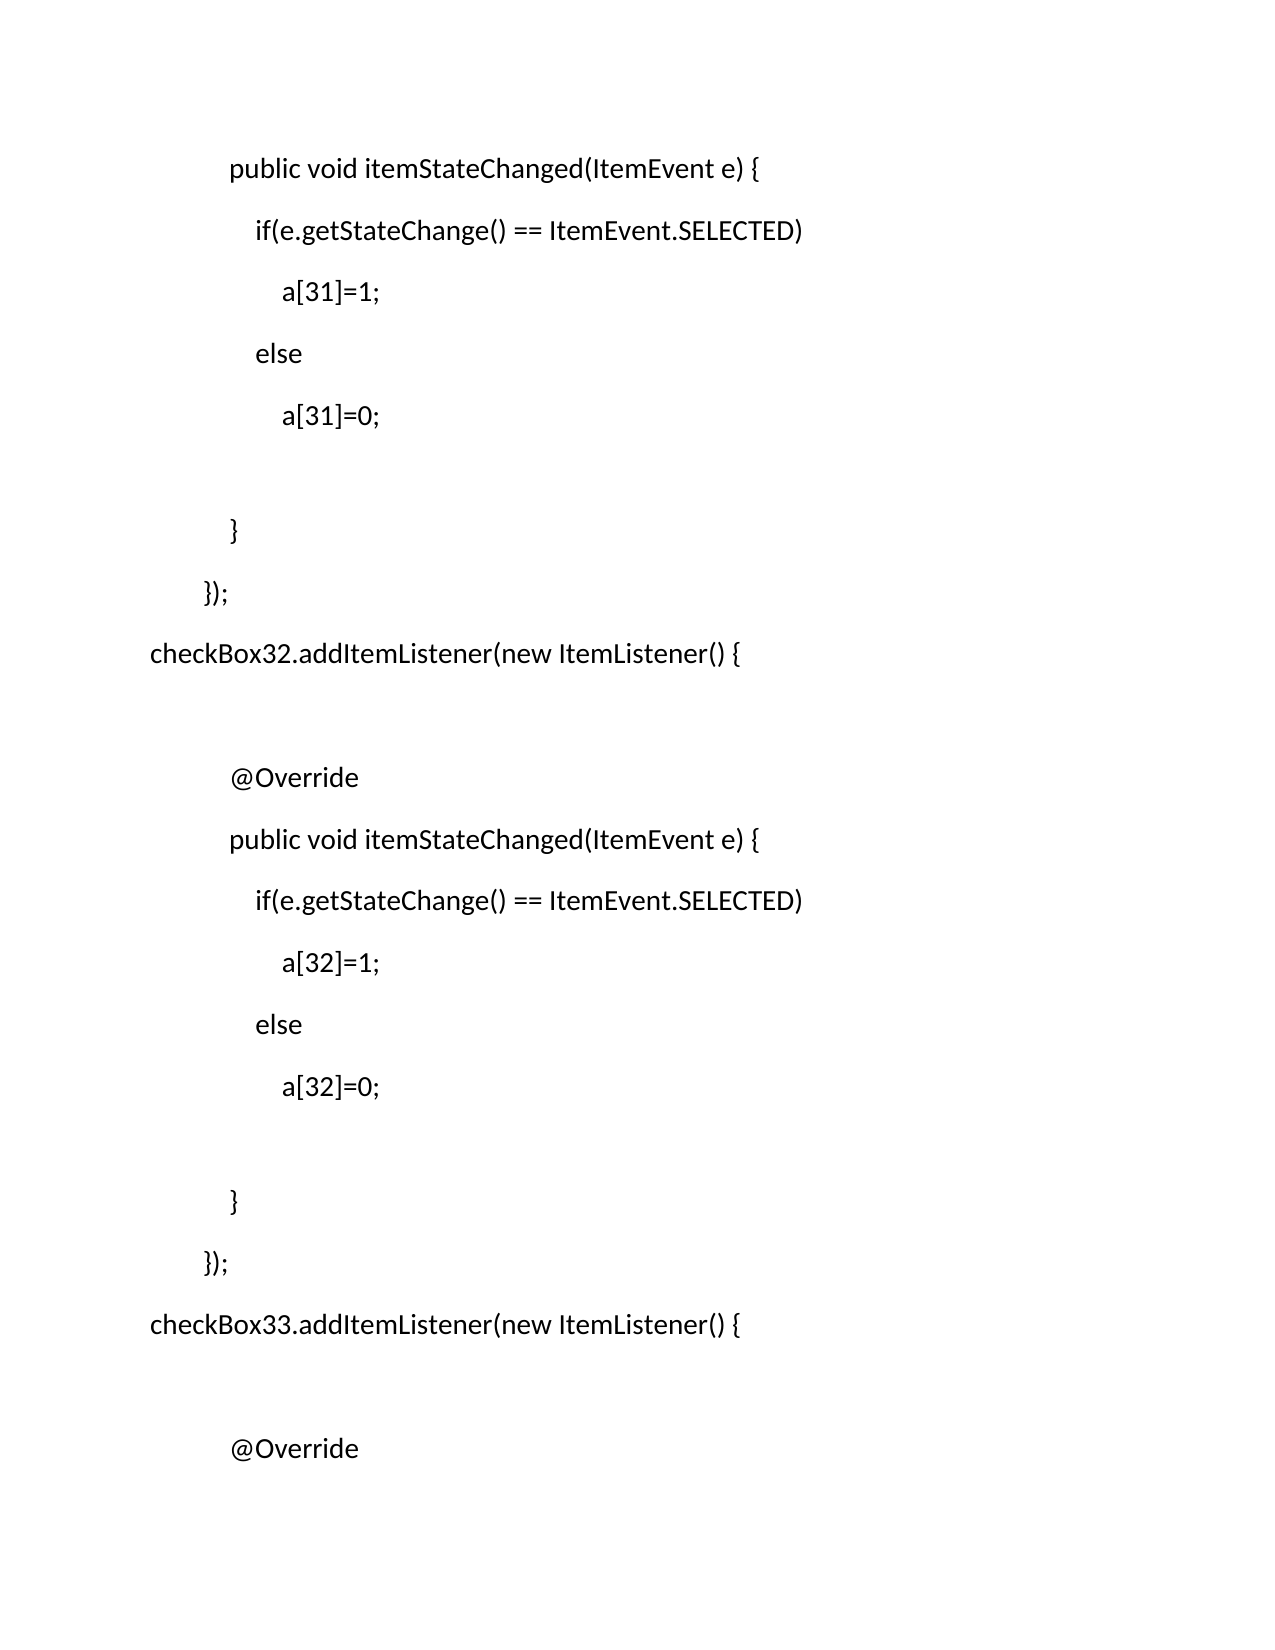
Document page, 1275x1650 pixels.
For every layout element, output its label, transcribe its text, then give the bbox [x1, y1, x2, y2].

text public void itemStateChanged(ItemEvent e) { [150, 150, 1125, 186]
text } [150, 1183, 1125, 1218]
text public void itemStateChanged(ItemEvent e) { [150, 821, 1125, 856]
text checkBox32.addItemListener(new ItemListener() { [150, 635, 1125, 671]
text a[31]=0; [150, 397, 1125, 433]
text a[32]=0; [150, 1068, 1125, 1103]
text else [150, 1006, 1125, 1042]
text if(e.getStateChange() == ItemEvent.SELECTED) [150, 882, 1125, 918]
text }); [150, 574, 1125, 609]
text } [150, 512, 1125, 547]
text }); [150, 1244, 1125, 1280]
text a[32]=1; [150, 944, 1125, 980]
text @Override [150, 759, 1125, 794]
text if(e.getStateChange() == ItemEvent.SELECTED) [150, 212, 1125, 247]
text else [150, 335, 1125, 371]
text @Override [150, 1430, 1125, 1465]
text checkBox33.addItemListener(new ItemListener() { [150, 1306, 1125, 1342]
text a[31]=1; [150, 273, 1125, 309]
